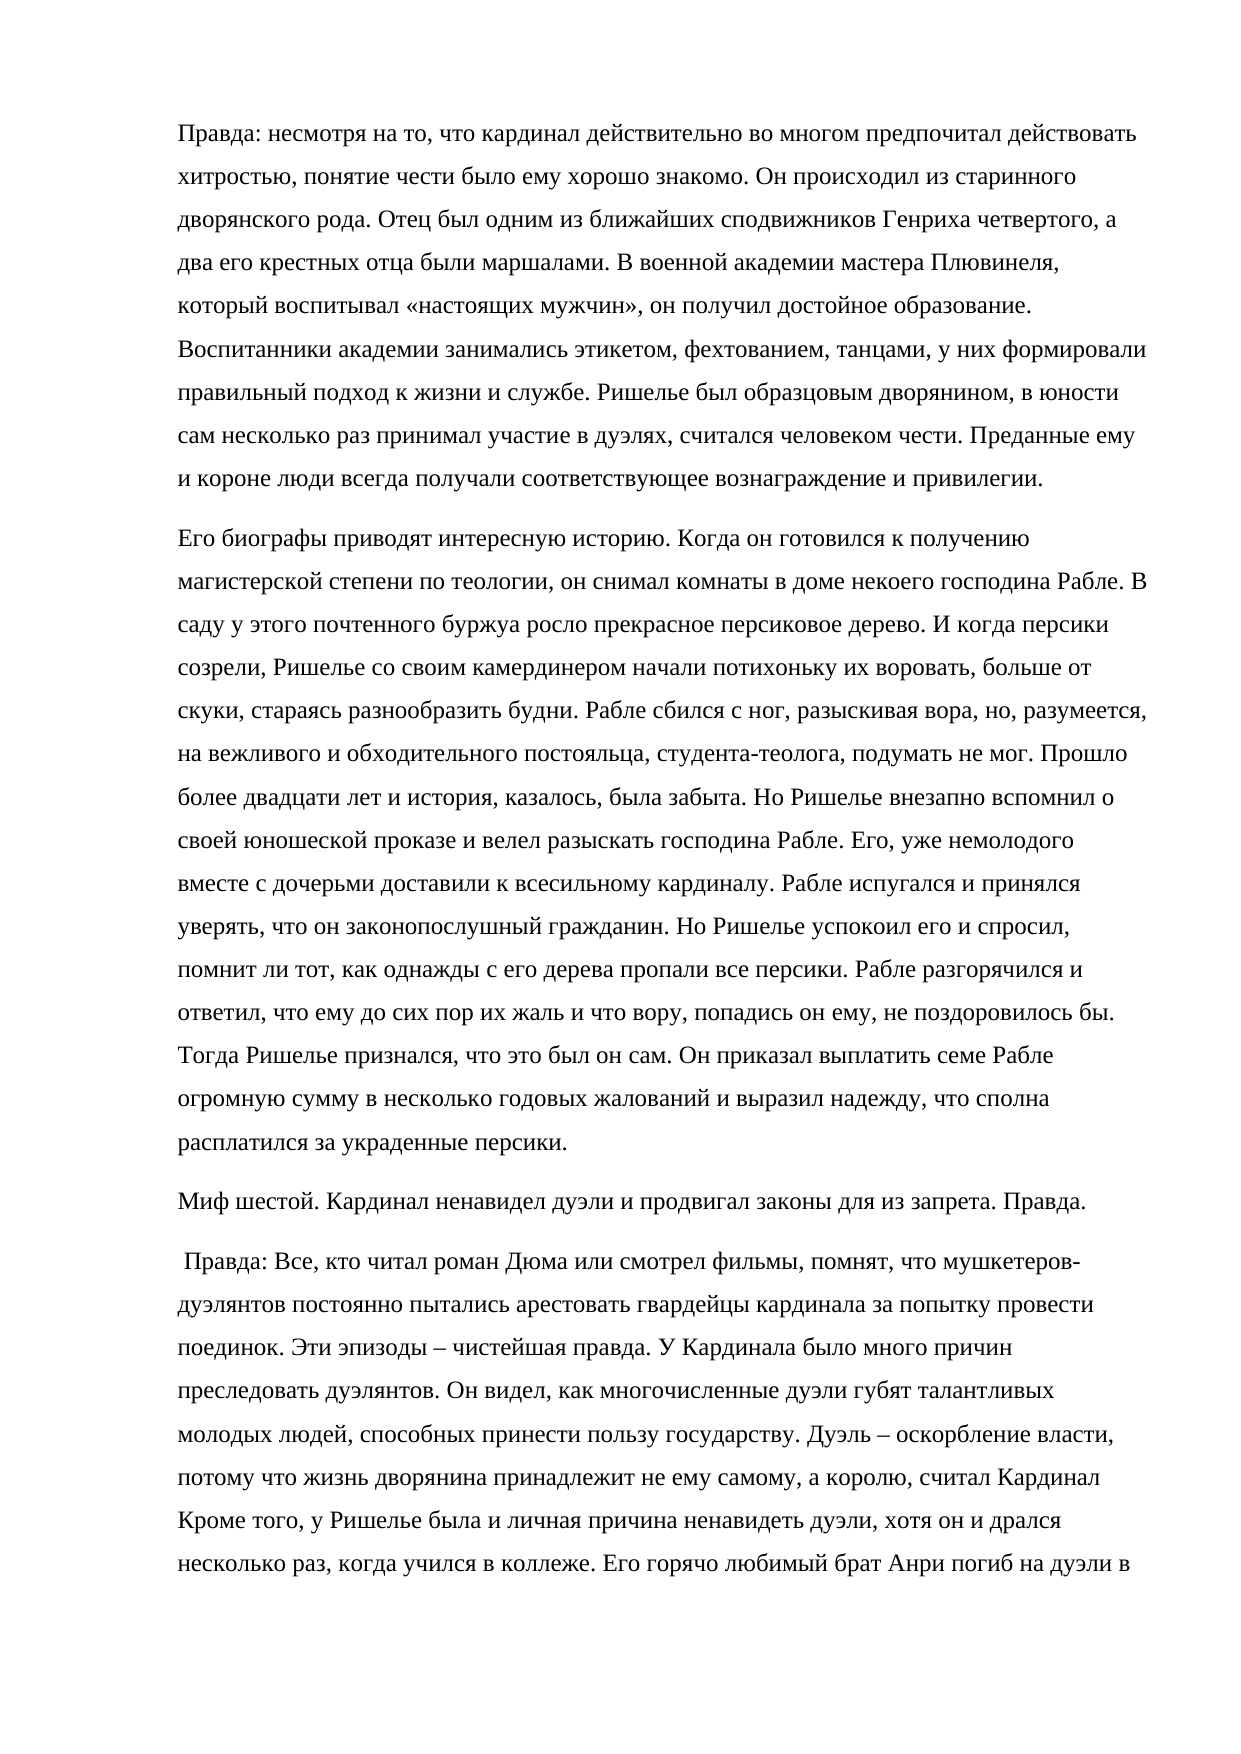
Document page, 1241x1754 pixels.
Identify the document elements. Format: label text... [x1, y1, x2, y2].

text Миф шестой. Кардинал ненавидел дуэли и продвигал законы для из запрета. Правда. [177, 1186, 1152, 1215]
text Правда: несмотря на то, что кардинал действительно во многом предпочитал действовать хитростью, понятие чести было ему хорошо знакомо. Он происходил из старинного дворянского рода. Отец был одним из ближайших сподвижников Генриха четвертого, а два его крестных отца были маршалами. В военной академии мастера Плювинеля, который воспитывал «настоящих мужчин», он получил достойное образование. Воспитанники академии занимались этикетом, фехтованием, танцами, у них формировали правильный подход к жизни и службе. Ришелье был образцовым дворянином, в юности сам несколько раз принимал участие в дуэлях, считался человеком чести. Преданные ему и короне люди всегда получали соответствующее вознаграждение и привилегии. [177, 118, 1152, 492]
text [177, 1246, 1152, 1577]
text Его биографы приводят интересную историю. Когда он готовился к получению магистерской степени по теологии, он снимал комнаты в доме некоего господина Рабле. В саду у этого почтенного буржуа росло прекрасное персиковое дерево. И когда персики созрели, Ришелье со своим камердинером начали потихоньку их воровать, больше от скуки, стараясь разнообразить будни. Рабле сбился с ног, разыскивая вора, но, разумеется, на вежливого и обходительного постояльца, студента-теолога, подумать не мог. Прошло более двадцати лет и история, казалось, была забыта. Но Ришелье внезапно вспомнил о своей юношеской проказе и велел разыскать господина Рабле. Его, уже немолодого вместе с дочерьми доставили к всесильному кардиналу. Рабле испугался и принялся уверять, что он законопослушный гражданин. Но Ришелье успокоил его и спросил, помнит ли тот, как однажды с его дерева пропали все персики. Рабле разгорячился и ответил, что ему до сих пор их жаль и что вору, попадись он ему, не поздоровилось бы. Тогда Ришелье признался, что это был он сам. Он приказал выплатить семе Рабле огромную сумму в несколько годовых жалований и выразил надежду, что сполна расплатился за украденные персики. [177, 523, 1152, 1155]
